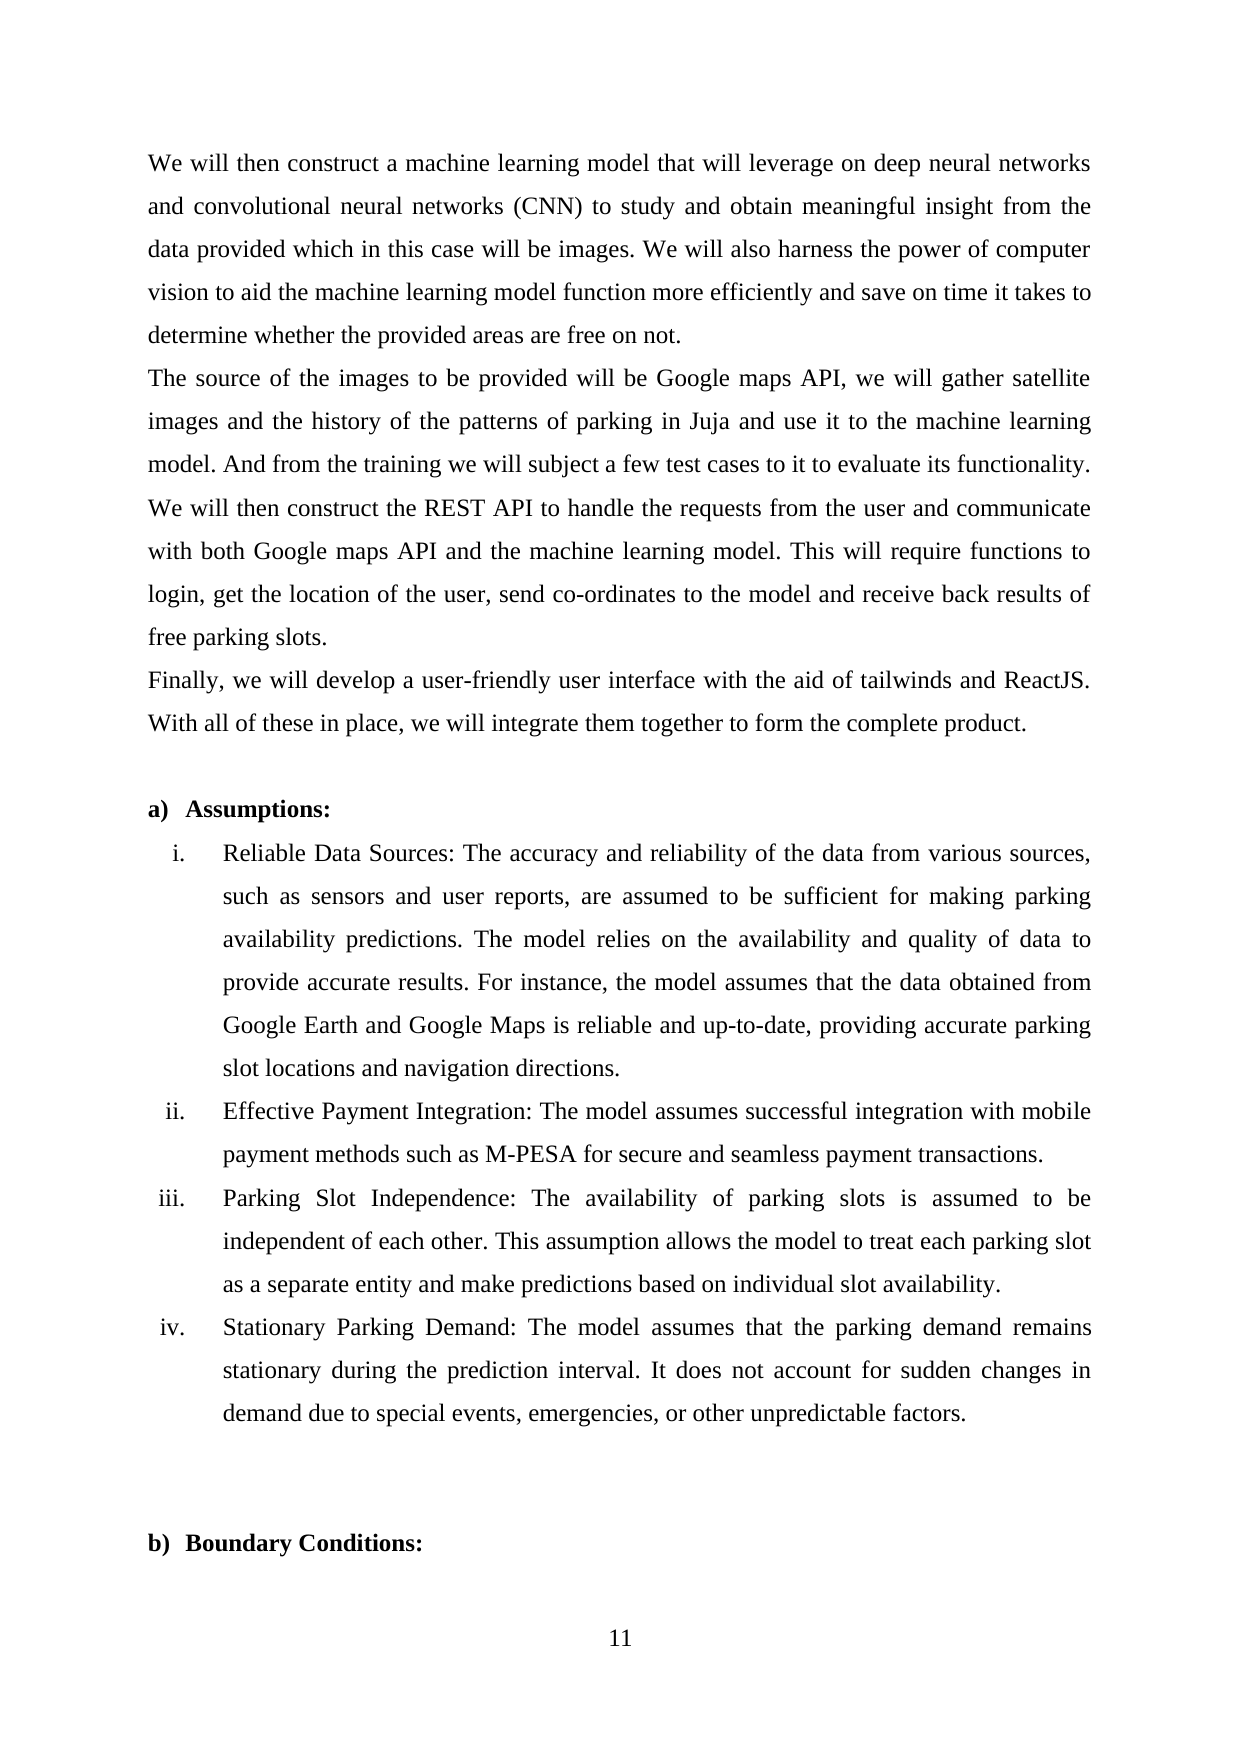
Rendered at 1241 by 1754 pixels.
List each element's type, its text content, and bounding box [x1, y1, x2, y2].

list Reliable Data Sources: The accuracy and reliability of the data from various sources, such as sensors and user reports, are assumed to be sufficient for making parking availability predictions. The model relies on the availability and quality of data to provide accurate results. For instance, the model assumes that the data obtained from Google Earth and Google Maps is reliable and up-to-date, providing accurate parking slot locations and navigation directions. [185, 838, 1092, 1082]
list Effective Payment Integration: The model assumes successful integration with mobile payment methods such as M-PESA for secure and seamless payment transactions. [185, 1096, 1092, 1168]
text We will then construct the REST API to handle the requests from the user and communicate with both Google maps API and the machine learning model. This will require functions to login, get the location of the user, send co-ordinates to the model and receive back results of free parking slots. [148, 493, 1092, 651]
text Finally, we will develop a user-friendly user interface with the aid of tailwinds and ReactJS. With all of these in place, we will integrate them together to form the complete product. [148, 665, 1092, 737]
text We will then construct a machine learning model that will leverage on deep neural networks and convolutional neural networks (CNN) to study and obtain meaningful insight from the data provided which in this case will be images. We will also harness the power of computer vision to aid the machine learning model function more efficiently and save on time it takes to determine whether the provided areas are free on not. [148, 148, 1092, 349]
list Parking Slot Independence: The availability of parking slots is assumed to be independent of each other. This assumption allows the model to treat each parking slot as a separate entity and make predictions based on individual slot availability. [185, 1183, 1092, 1298]
text The source of the images to be provided will be Google maps API, we will gather satellite images and the history of the patterns of parking in Juja and use it to the machine learning model. And from the training we will subject a few test cases to it to evaluate its functionality. [148, 363, 1092, 478]
list Boundary Conditions: [148, 1528, 1092, 1556]
list Stationary Parking Demand: The model assumes that the parking demand remains stationary during the prediction interval. It does not account for sudden changes in demand due to special events, emergencies, or other unpredictable factors. [185, 1312, 1092, 1427]
list Assumptions: [148, 794, 1092, 823]
